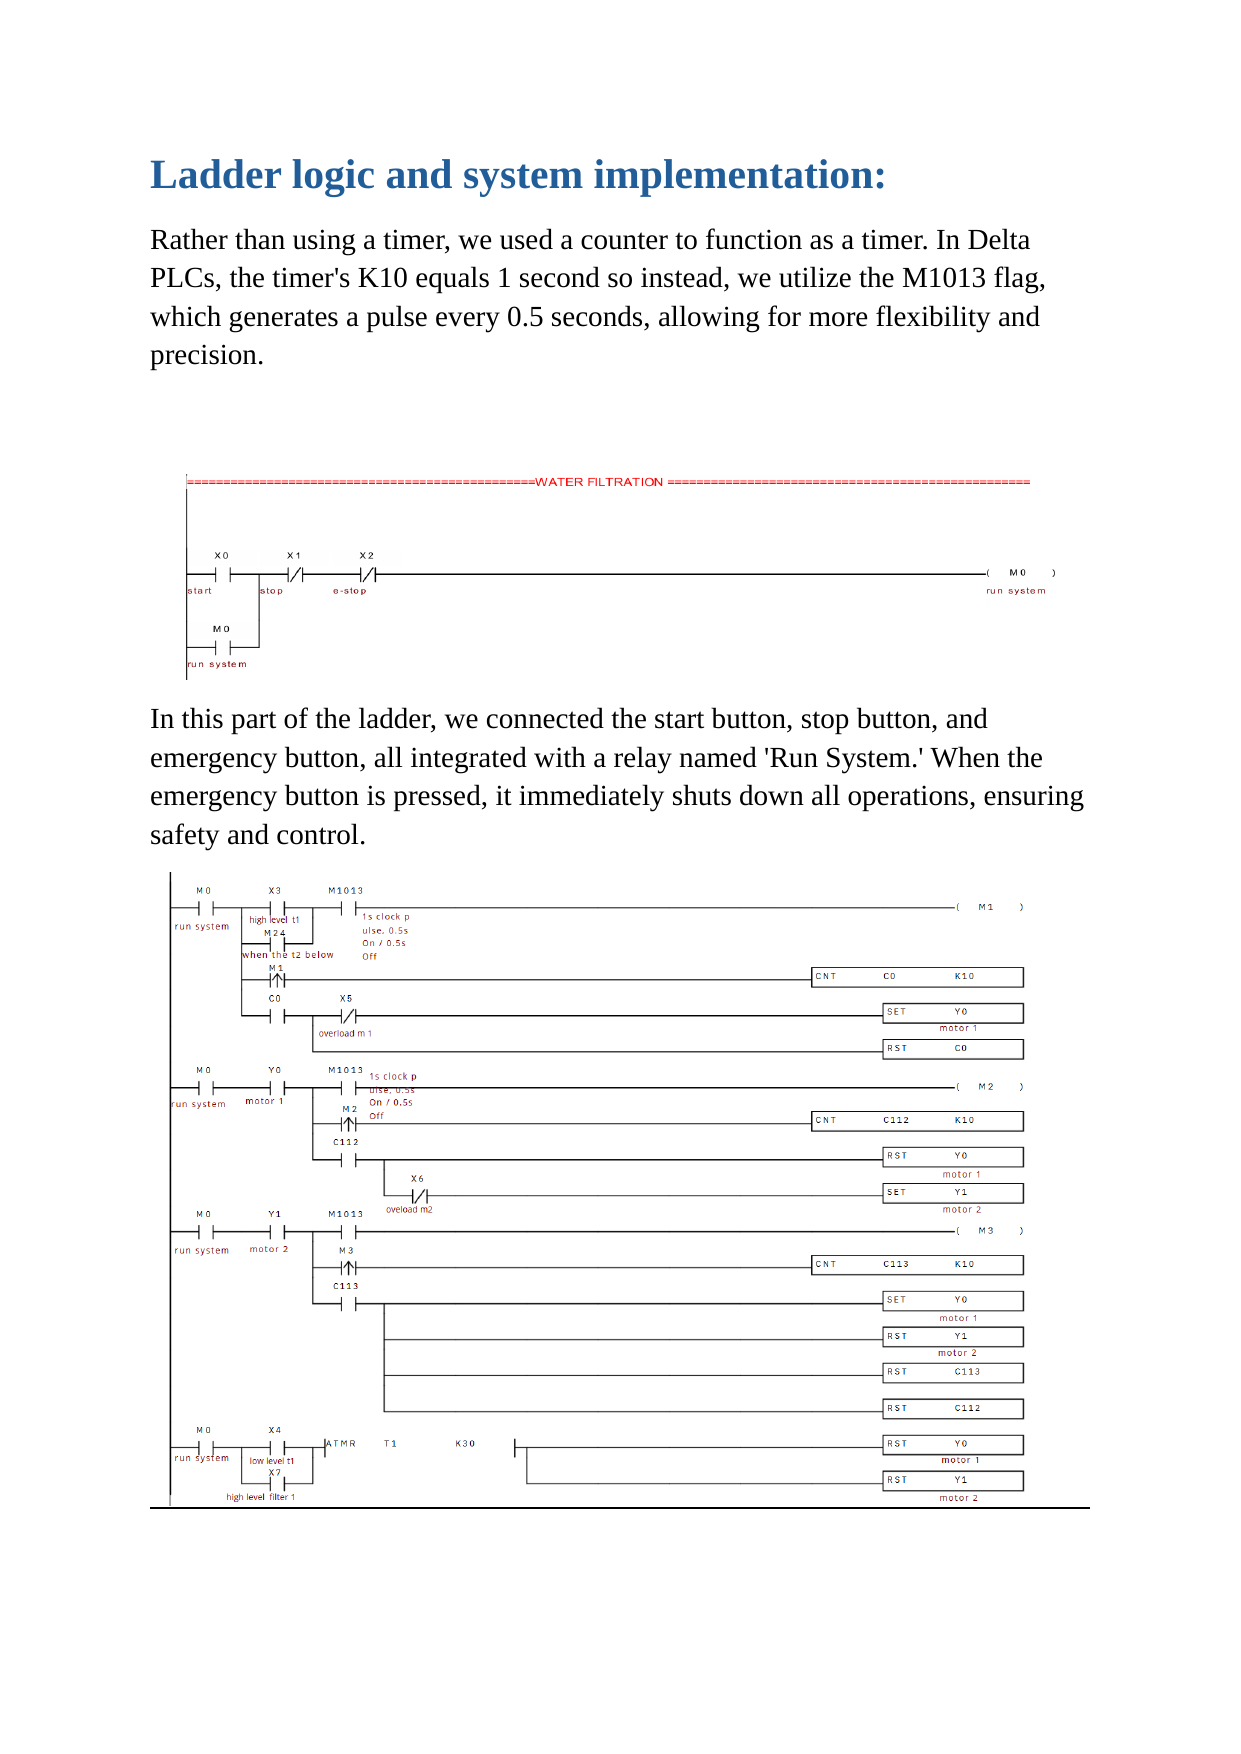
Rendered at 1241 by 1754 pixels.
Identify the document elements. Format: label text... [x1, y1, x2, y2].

text Rather than using a timer, we used a counter to function as a timer. In Delta PLCs, the timer's K10 equals 1 second so instead, we utilize the M1013 flag, which generates a pulse every 0.5 seconds, allowing for more flexibility and precision. [150, 222, 1090, 371]
picture [150, 872, 1091, 1506]
text Ladder logic and system implementation: [150, 150, 1090, 198]
text In this part of the ladder, we connected the start button, stop button, and emergency button, all integrated with a relay named 'Run System.' When the emergency button is pressed, it immediately shuts down all operations, ensuring safety and control. [150, 701, 1090, 850]
picture [150, 448, 1085, 680]
